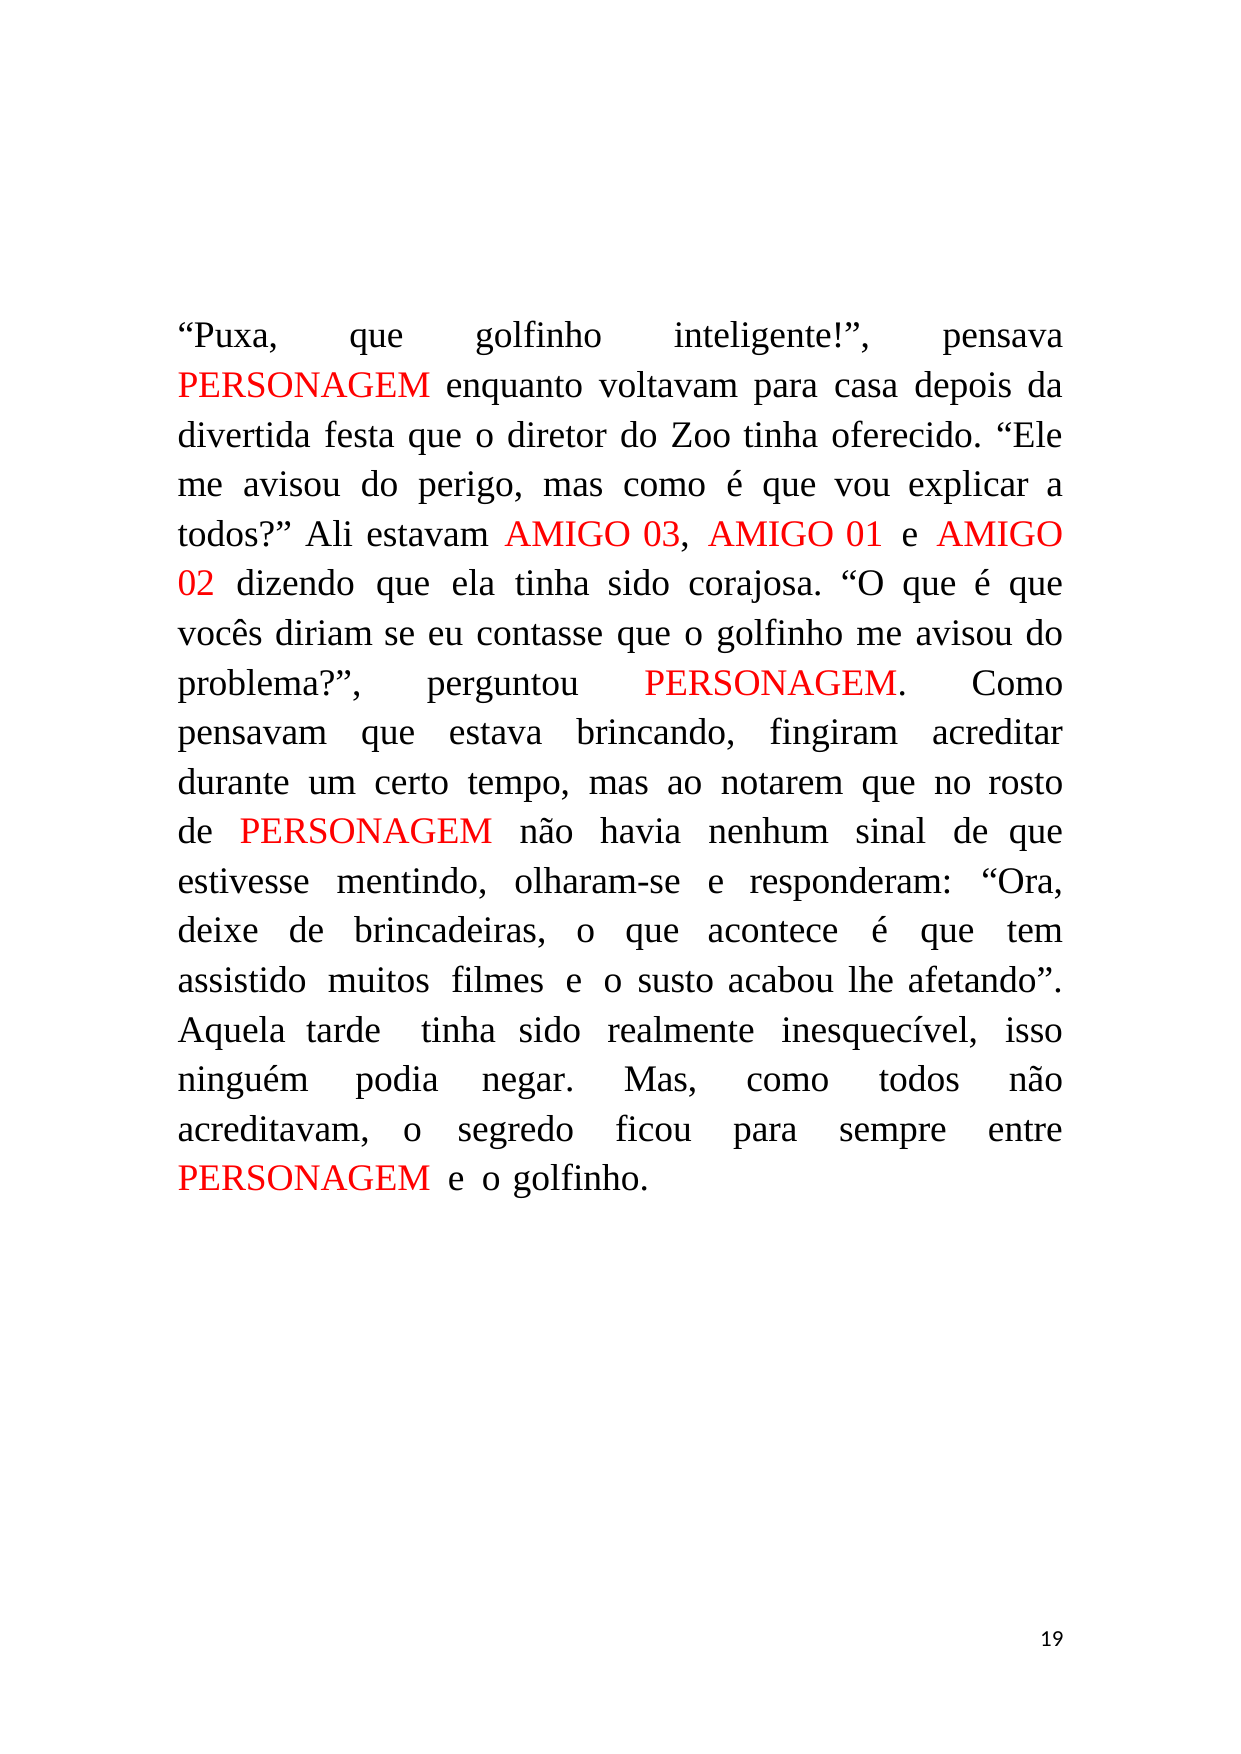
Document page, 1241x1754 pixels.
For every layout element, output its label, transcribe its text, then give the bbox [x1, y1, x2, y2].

text “Puxa, que golfinho inteligente!”, pensava PERSONAGEM enquanto voltavam para casa depois da divertida festa que o diretor do Zoo tinha oferecido. “Ele me avisou do perigo, mas como é que vou explicar a todos?” Ali estavam AMIGO 03, AMIGO 01 e AMIGO 02 dizendo que ela tinha sido corajosa. “O que é que vocês diriam se eu contasse que o golfinho me avisou do problema?”, perguntou PERSONAGEM. Como pensavam que estava brincando, fingiram acreditar durante um certo tempo, mas ao notarem que no rosto de PERSONAGEM não havia nenhum sinal de que estivesse mentindo, olharam-se e responderam: “Ora, deixe de brincadeiras, o que acontece é que tem assistido muitos filmes e o susto acabou lhe afetando”. Aquela tarde tinha sido realmente inesquecível, isso ninguém podia negar. Mas, como todos não acreditavam, o segredo ficou para sempre entre PERSONAGEM e o golfinho. [177, 313, 1063, 1199]
